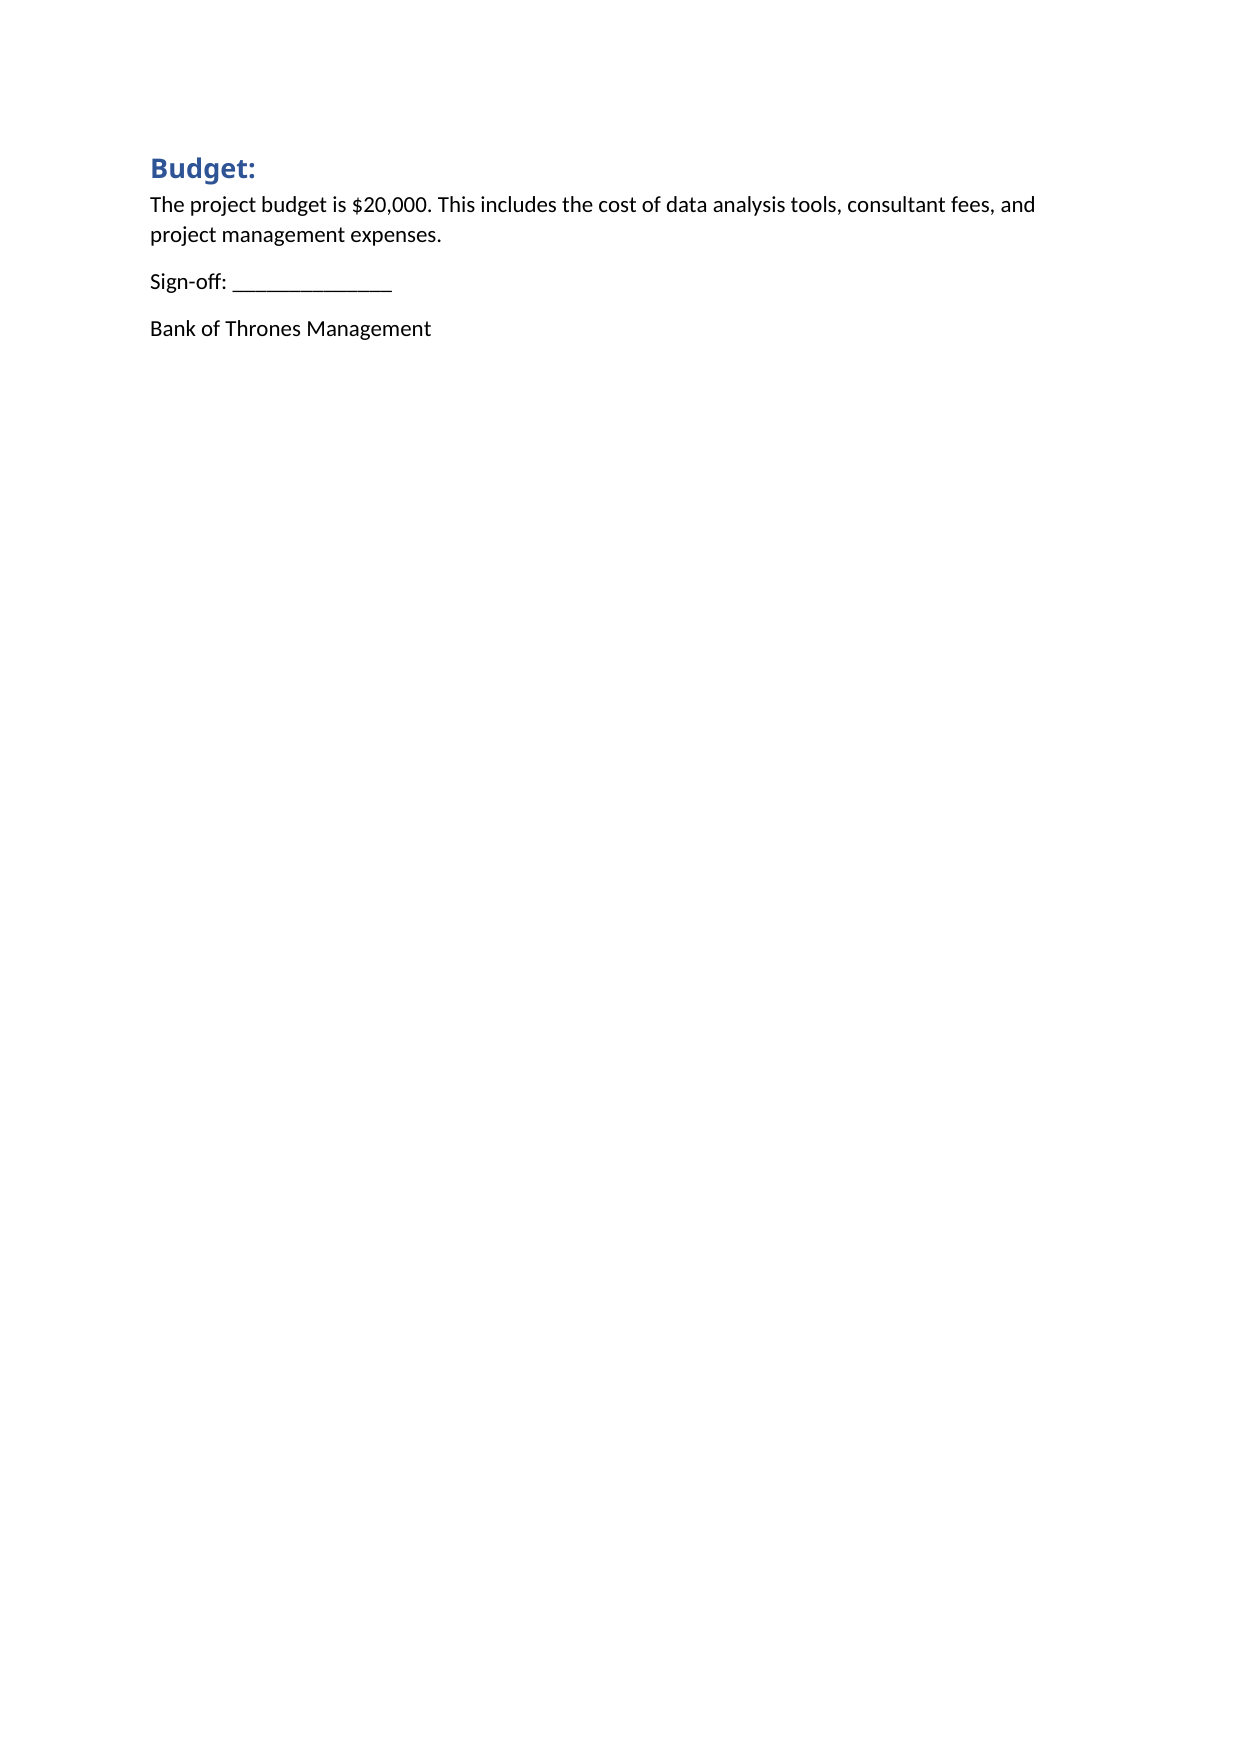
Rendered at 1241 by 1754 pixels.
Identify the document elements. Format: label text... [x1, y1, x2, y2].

subtitle Budget: [150, 150, 1090, 187]
text Sign-off: ______________ [150, 267, 1090, 295]
text Bank of Thrones Management [150, 314, 1090, 342]
text The project budget is $20,000. This includes the cost of data analysis tools, consultant fees, and project management expenses. [150, 190, 1090, 248]
